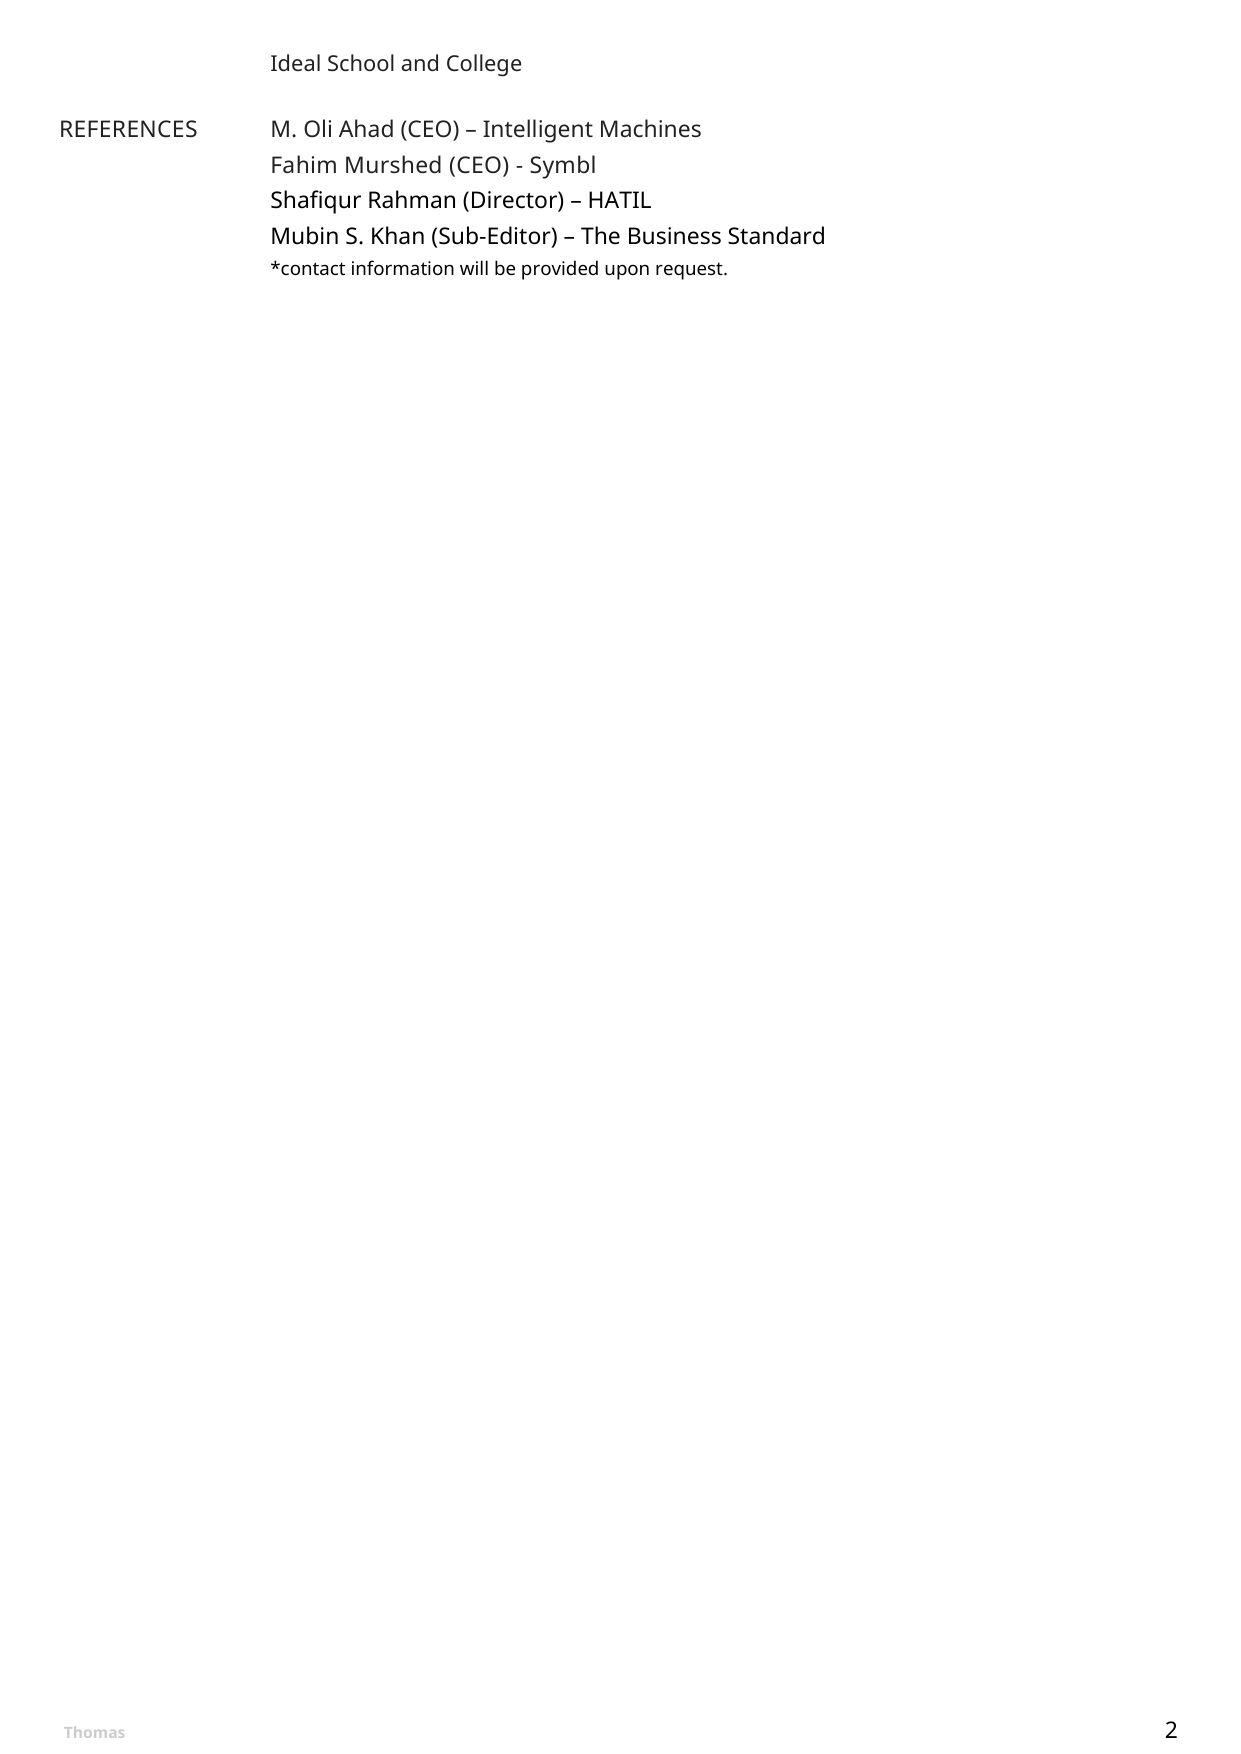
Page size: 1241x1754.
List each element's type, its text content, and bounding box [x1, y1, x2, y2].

subtitle Ideal School and College [270, 48, 1190, 78]
text *contact information will be provided upon request. [59, 255, 1190, 281]
text Fahim Murshed (CEO) - Symbl [59, 149, 1190, 180]
text REFERENCES M. Oli Ahad (CEO) – Intelligent Machines [59, 113, 1190, 144]
text Mubin S. Khan (Sub-Editor) – The Business Standard [59, 220, 1190, 251]
text Shafiqur Rahman (Director) – HATIL [59, 184, 1190, 216]
